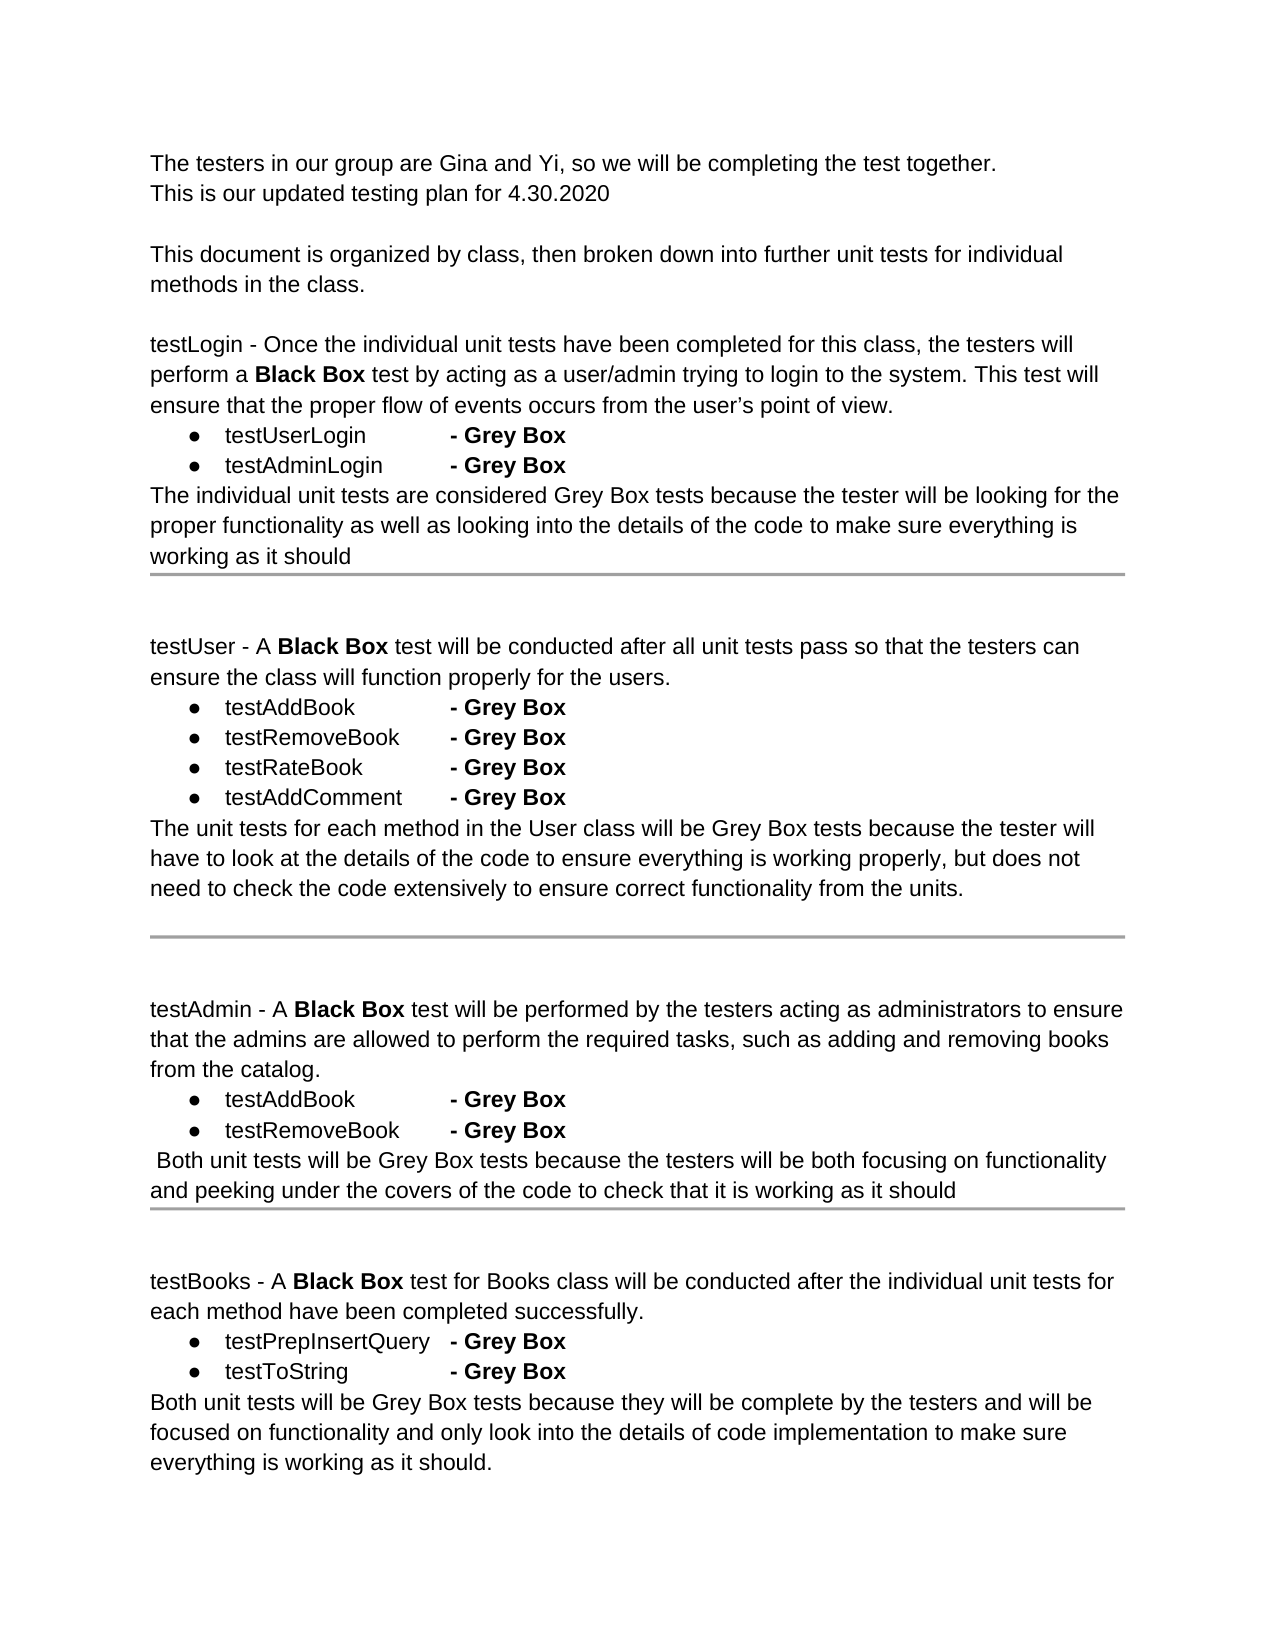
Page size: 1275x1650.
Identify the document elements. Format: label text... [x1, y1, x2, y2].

text The individual unit tests are considered Grey Box tests because the tester will be looking for the proper functionality as well as looking into the details of the code to make sure everything is working as it should [150, 482, 1125, 569]
text testLogin - Once the individual unit tests have been completed for this class, the testers will perform a Black Box test by acting as a user/admin trying to login to the system. This test will ensure that the proper flow of events occurs from the user’s point of view. [150, 331, 1125, 418]
list testAddBook - Grey Box [187, 694, 1125, 720]
list testAdminLogin - Grey Box [187, 452, 1125, 478]
text Both unit tests will be Grey Box tests because they will be complete by the testers and will be focused on functionality and only look into the details of code implementation to make sure everything is working as it should. [150, 1388, 1125, 1475]
text The unit tests for each method in the User class will be Grey Box tests because the tester will have to look at the details of the code to ensure everything is working properly, but does not need to check the code extensively to ensure correct functionality from the units. [150, 814, 1125, 901]
list testAddBook - Grey Box [187, 1086, 1125, 1113]
text The testers in our group are Gina and Yi, so we will be completing the test together. [150, 150, 1125, 176]
text testBooks - A Black Box test for Books class will be conducted after the individual unit tests for each method have been completed successfully. [150, 1268, 1125, 1324]
list testRemoveBook - Grey Box [187, 1117, 1125, 1143]
text This document is organized by class, then broken down into further unit tests for individual methods in the class. [150, 241, 1125, 297]
list testToString - Grey Box [187, 1358, 1125, 1385]
list testRemoveBook - Grey Box [187, 724, 1125, 750]
text This is our updated testing plan for 4.30.2020 [150, 180, 1125, 207]
list testPrepInsertQuery - Grey Box [187, 1328, 1125, 1354]
text testUser - A Black Box test will be conducted after all unit tests pass so that the testers can ensure the class will function properly for the users. [150, 633, 1125, 690]
text Both unit tests will be Grey Box tests because the testers will be both focusing on functionality and peeking under the covers of the code to check that it is working as it should [150, 1147, 1125, 1203]
list testRateBook - Grey Box [187, 754, 1125, 781]
list testAddComment - Grey Box [187, 784, 1125, 811]
list testUserLogin - Grey Box [187, 422, 1125, 448]
text testAdmin - A Black Box test will be performed by the testers acting as administrators to ensure that the admins are allowed to perform the required tasks, such as adding and removing books from the catalog. [150, 996, 1125, 1083]
